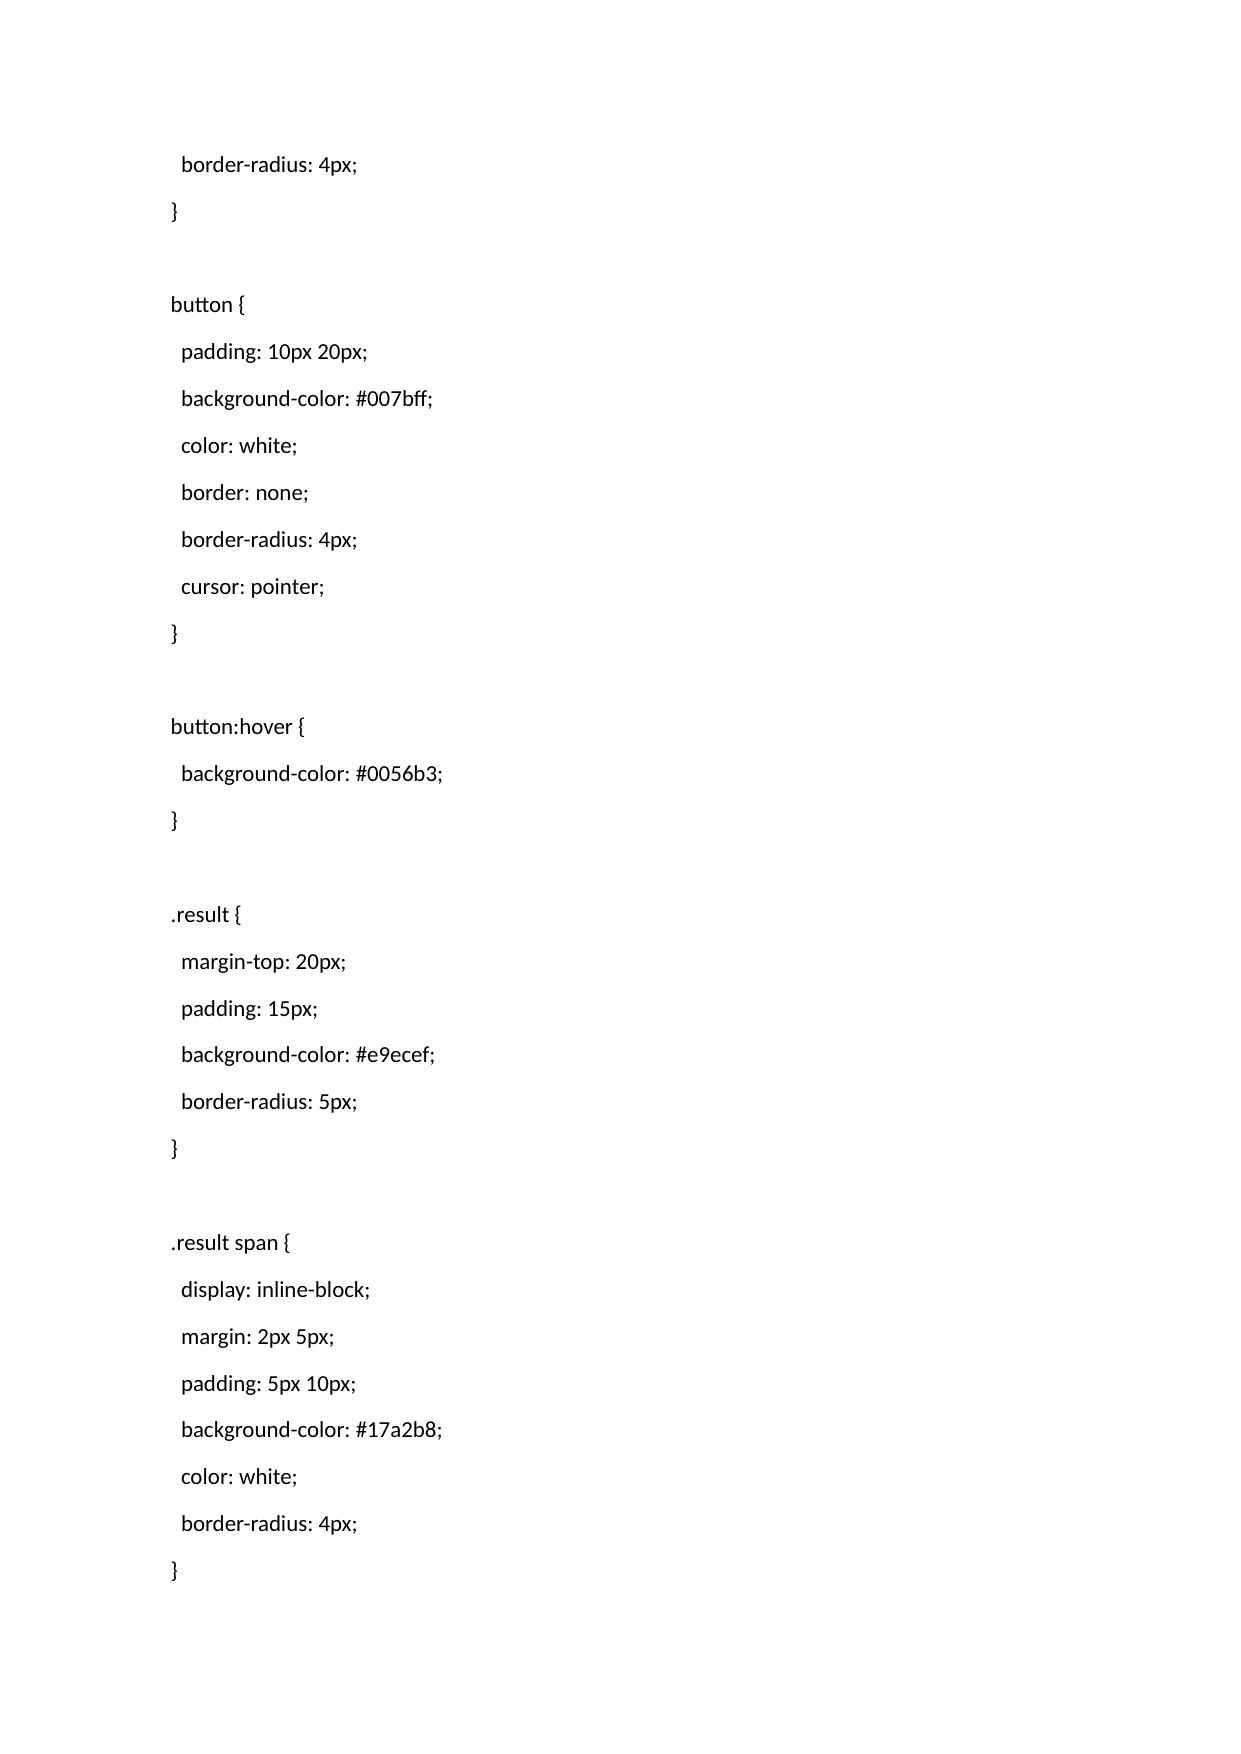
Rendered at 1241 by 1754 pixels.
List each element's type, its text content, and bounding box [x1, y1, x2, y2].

text background-color: #0056b3; [150, 759, 1090, 787]
text background-color: #e9ecef; [150, 1041, 1090, 1069]
text } [150, 806, 1090, 834]
text padding: 10px 20px; [150, 337, 1090, 366]
text border-radius: 4px; [150, 150, 1090, 178]
text button { [150, 291, 1090, 319]
text cursor: pointer; [150, 572, 1090, 600]
text margin-top: 20px; [150, 947, 1090, 975]
text border-radius: 4px; [150, 525, 1090, 553]
text border-radius: 5px; [150, 1087, 1090, 1116]
text color: white; [150, 431, 1090, 459]
text .result { [150, 900, 1090, 928]
text padding: 15px; [150, 994, 1090, 1022]
text } [150, 1134, 1090, 1162]
text display: inline-block; [150, 1275, 1090, 1303]
text border-radius: 4px; [150, 1509, 1090, 1537]
text } [150, 197, 1090, 225]
text padding: 5px 10px; [150, 1369, 1090, 1397]
text button:hover { [150, 712, 1090, 741]
text background-color: #17a2b8; [150, 1416, 1090, 1444]
text margin: 2px 5px; [150, 1322, 1090, 1350]
text color: white; [150, 1462, 1090, 1491]
text } [150, 1556, 1090, 1584]
text } [150, 619, 1090, 647]
text border: none; [150, 478, 1090, 506]
text background-color: #007bff; [150, 384, 1090, 412]
text .result span { [150, 1228, 1090, 1256]
